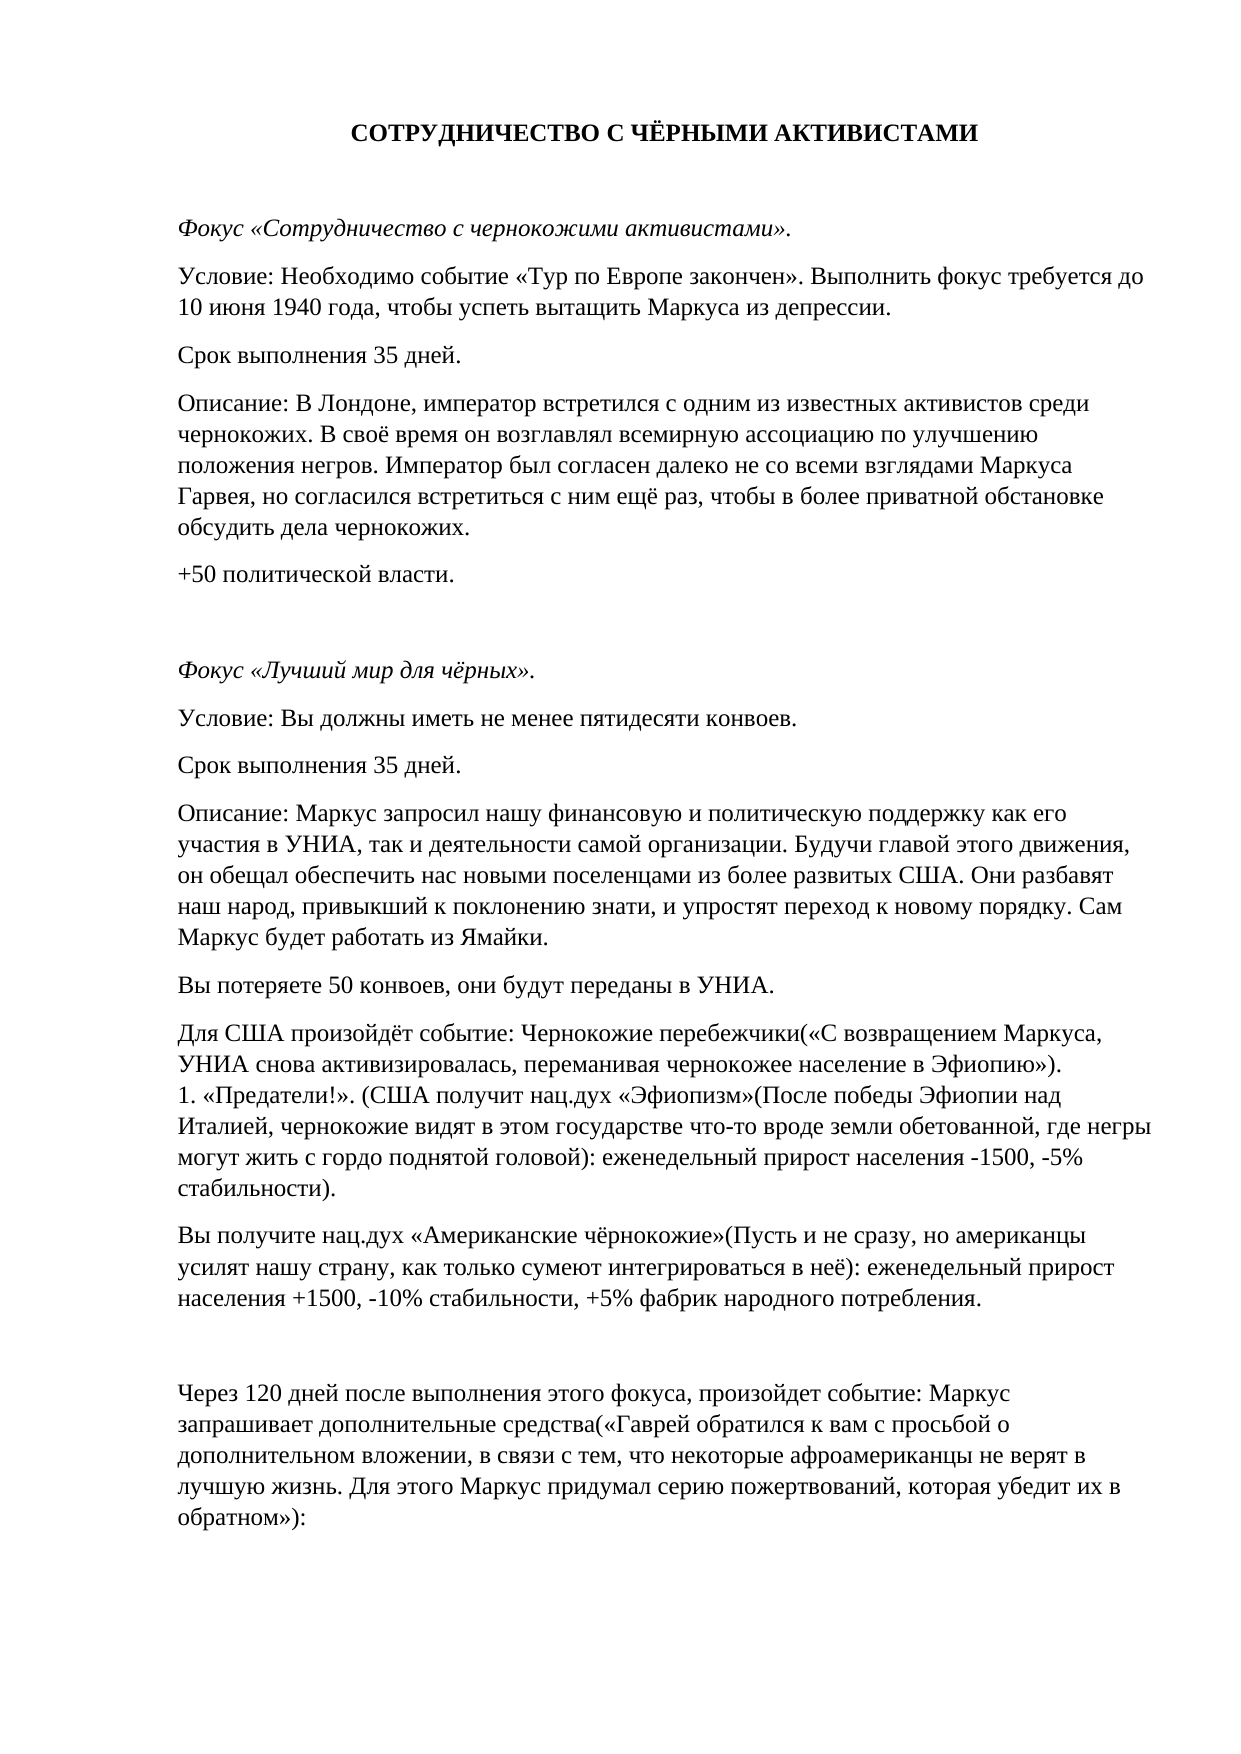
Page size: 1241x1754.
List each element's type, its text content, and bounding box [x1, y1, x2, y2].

text Через 120 дней после выполнения этого фокуса, произойдет событие: Маркус запрашивает дополнительные средства(«Гаврей обратился к вам с просьбой о дополнительном вложении, в связи с тем, что некоторые афроамериканцы не верят в лучшую жизнь. Для этого Маркус придумал серию пожертвований, которая убедит их в обратном»): [177, 1378, 1152, 1531]
text СОТРУДНИЧЕСТВО С ЧЁРНЫМИ АКТИВИСТАМИ [177, 118, 1152, 147]
text Для США произойдёт событие: Чернокожие перебежчики(«С возвращением Маркуса, УНИА снова активизировалась, переманивая чернокожее население в Эфиопию»). 1. «Предатели!». (США получит нац.дух «Эфиопизм»(После победы Эфиопии над Италией, чернокожие видят в этом государстве что-то вроде земли обетованной, где негры могут жить с гордо поднятой головой): еженедельный прирост населения -1500, -5% стабильности). [177, 1018, 1152, 1202]
text +50 политической власти. [177, 559, 1152, 588]
text Описание: В Лондоне, император встретился с одним из известных активистов среди чернокожих. В своё время он возглавлял всемирную ассоциацию по улучшению положения негров. Император был согласен далеко не со всеми взглядами Маркуса Гарвея, но согласился встретиться с ним ещё раз, чтобы в более приватной обстановке обсудить дела чернокожих. [177, 388, 1152, 541]
text Фокус «Лучший мир для чёрных». [177, 655, 1152, 684]
text Вы получите нац.дух «Американские чёрнокожие»(Пусть и не сразу, но американцы усилят нашу страну, как только сумеют интегрироваться в неё): еженедельный прирост населения +1500, -10% стабильности, +5% фабрик народного потребления. [177, 1221, 1152, 1311]
text Фокус «Сотрудничество с чернокожими активистами». [177, 213, 1152, 242]
text Срок выполнения 35 дней. [177, 750, 1152, 779]
text Условие: Необходимо событие «Тур по Европе закончен». Выполнить фокус требуется до 10 июня 1940 года, чтобы успеть вытащить Маркуса из депрессии. [177, 261, 1152, 321]
text Описание: Маркус запросил нашу финансовую и политическую поддержку как его участия в УНИА, так и деятельности самой организации. Будучи главой этого движения, он обещал обеспечить нас новыми поселенцами из более развитых США. Они разбавят наш народ, привыкший к поклонению знати, и упростят переход к новому порядку. Сам Маркус будет работать из Ямайки. [177, 798, 1152, 951]
text Условие: Вы должны иметь не менее пятидесяти конвоев. [177, 703, 1152, 731]
text Вы потеряете 50 конвоев, они будут переданы в УНИА. [177, 970, 1152, 999]
text Срок выполнения 35 дней. [177, 340, 1152, 369]
